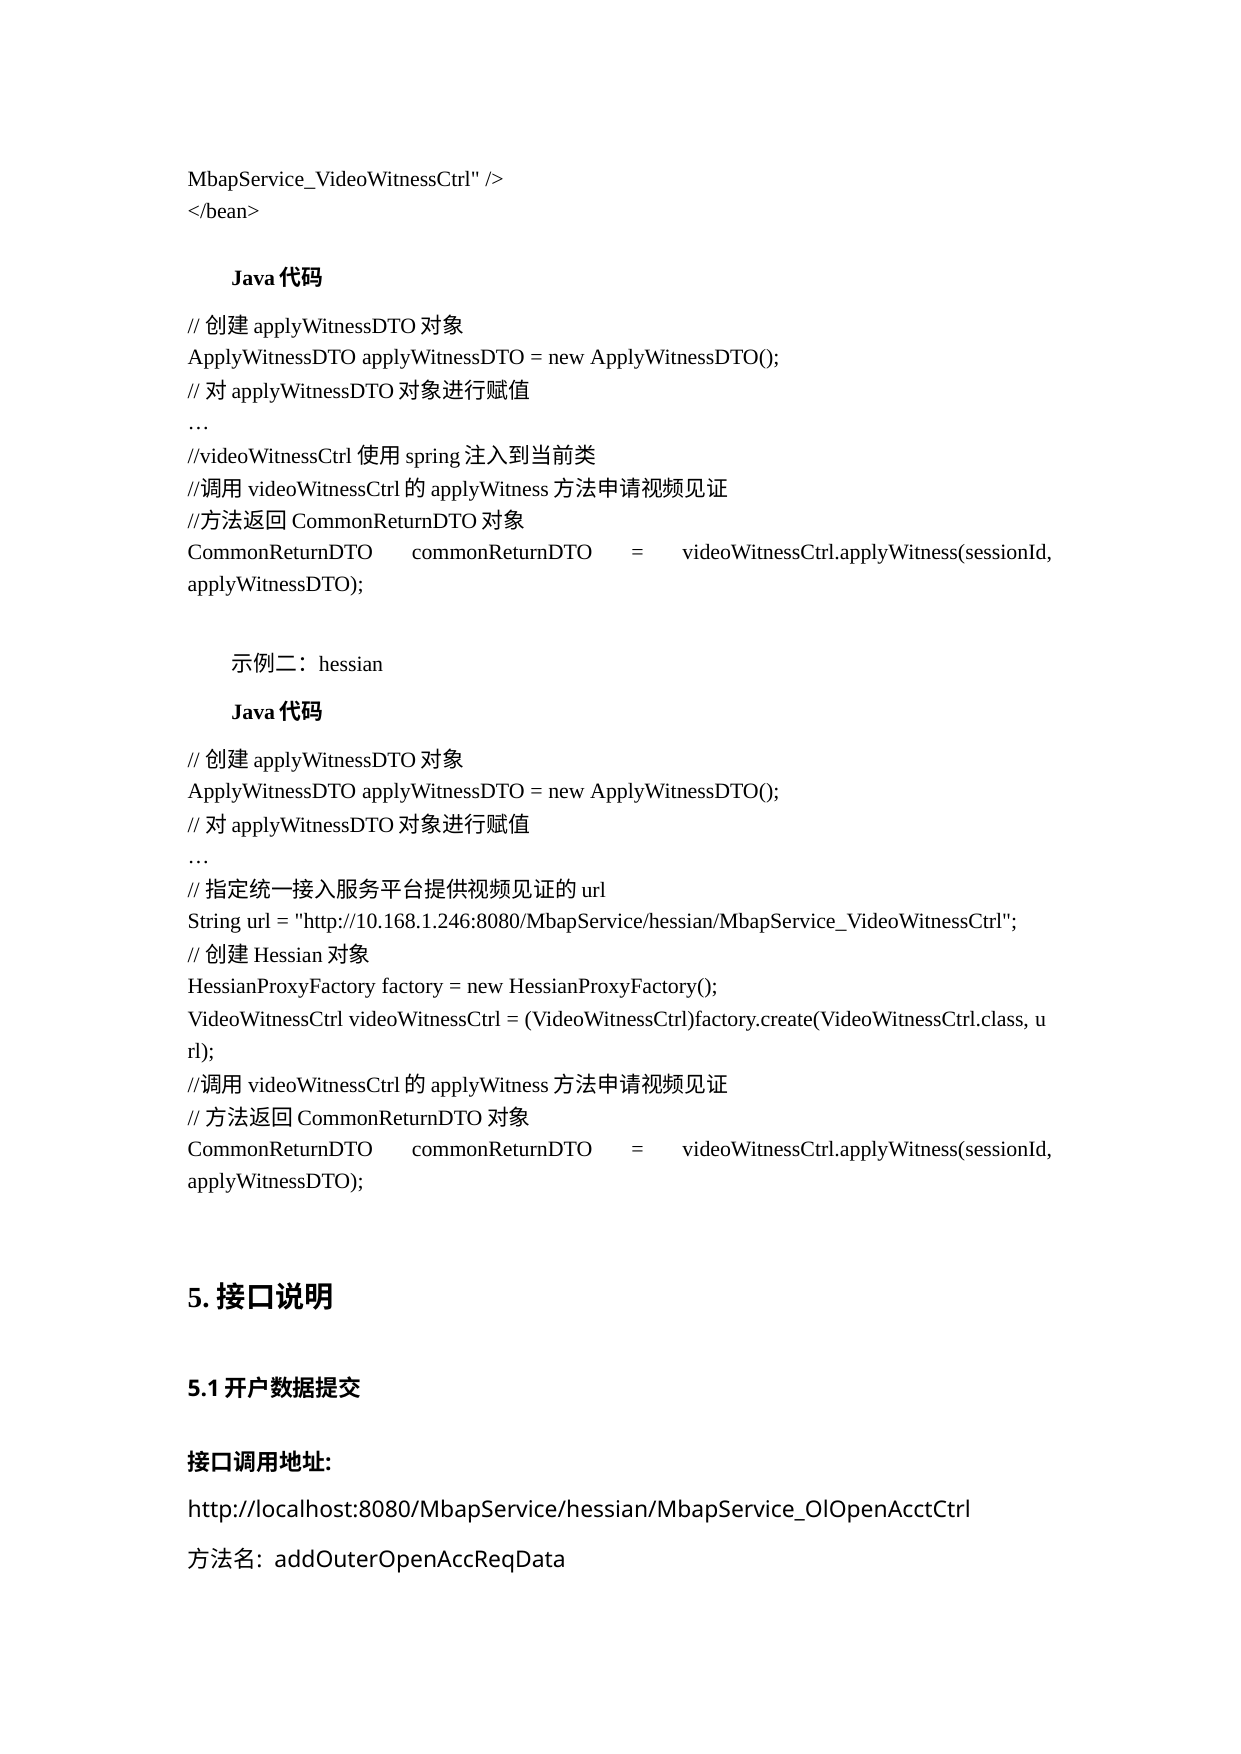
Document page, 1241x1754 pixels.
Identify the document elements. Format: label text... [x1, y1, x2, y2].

text //调用videoWitnessCtrl的applyWitness方法申请视频见证 [187, 1067, 1053, 1099]
text … // 指定统一接入服务平台提供视频见证的url [187, 839, 1053, 904]
text 5. 接口说明 [187, 1262, 1053, 1327]
text 接口调用地址: [187, 1428, 1053, 1493]
text … //videoWitnessCtrl 使用spring注入到当前类 [187, 405, 1053, 470]
text String url = "http://10.168.1.246:8080/MbapService/hessian/MbapService_VideoWitnessCtrl"; // 创建Hessian对象 [187, 904, 1053, 969]
text // 创建applyWitnessDTO对象 [187, 308, 1053, 340]
text 方法名: addOuterOpenAccReqData [187, 1525, 1053, 1590]
text //方法返回CommonReturnDTO对象 [187, 503, 1053, 535]
text // 对applyWitnessDTO对象进行赋值 [187, 807, 1053, 839]
text //调用videoWitnessCtrl的applyWitness方法申请视频见证 [187, 470, 1053, 503]
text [187, 162, 1053, 227]
text 示例二：hessian [231, 645, 1053, 678]
text Java代码 [231, 259, 1053, 292]
text Java代码 [231, 694, 1053, 726]
text http://localhost:8080/MbapService/hessian/MbapService_OlOpenAcctCtrl [187, 1493, 1053, 1525]
text // 方法返回CommonReturnDTO对象 [187, 1099, 1053, 1132]
text HessianProxyFactory factory = new HessianProxyFactory(); VideoWitnessCtrl videoWitnessCtrl = (VideoWitnessCtrl)factory.create(VideoWitnessCtrl.class, url); [187, 969, 1053, 1067]
subtitle 5.1开户数据提交 [187, 1354, 1053, 1419]
text ApplyWitnessDTO applyWitnessDTO = new ApplyWitnessDTO(); [187, 340, 1053, 373]
text // 对applyWitnessDTO对象进行赋值 [187, 373, 1053, 405]
text CommonReturnDTO commonReturnDTO = videoWitnessCtrl.applyWitness(sessionId, applyWitnessDTO); [187, 1132, 1053, 1197]
text ApplyWitnessDTO applyWitnessDTO = new ApplyWitnessDTO(); [187, 774, 1053, 807]
text // 创建applyWitnessDTO对象 [187, 742, 1053, 774]
text CommonReturnDTO commonReturnDTO = videoWitnessCtrl.applyWitness(sessionId, applyWitnessDTO); [187, 535, 1053, 600]
